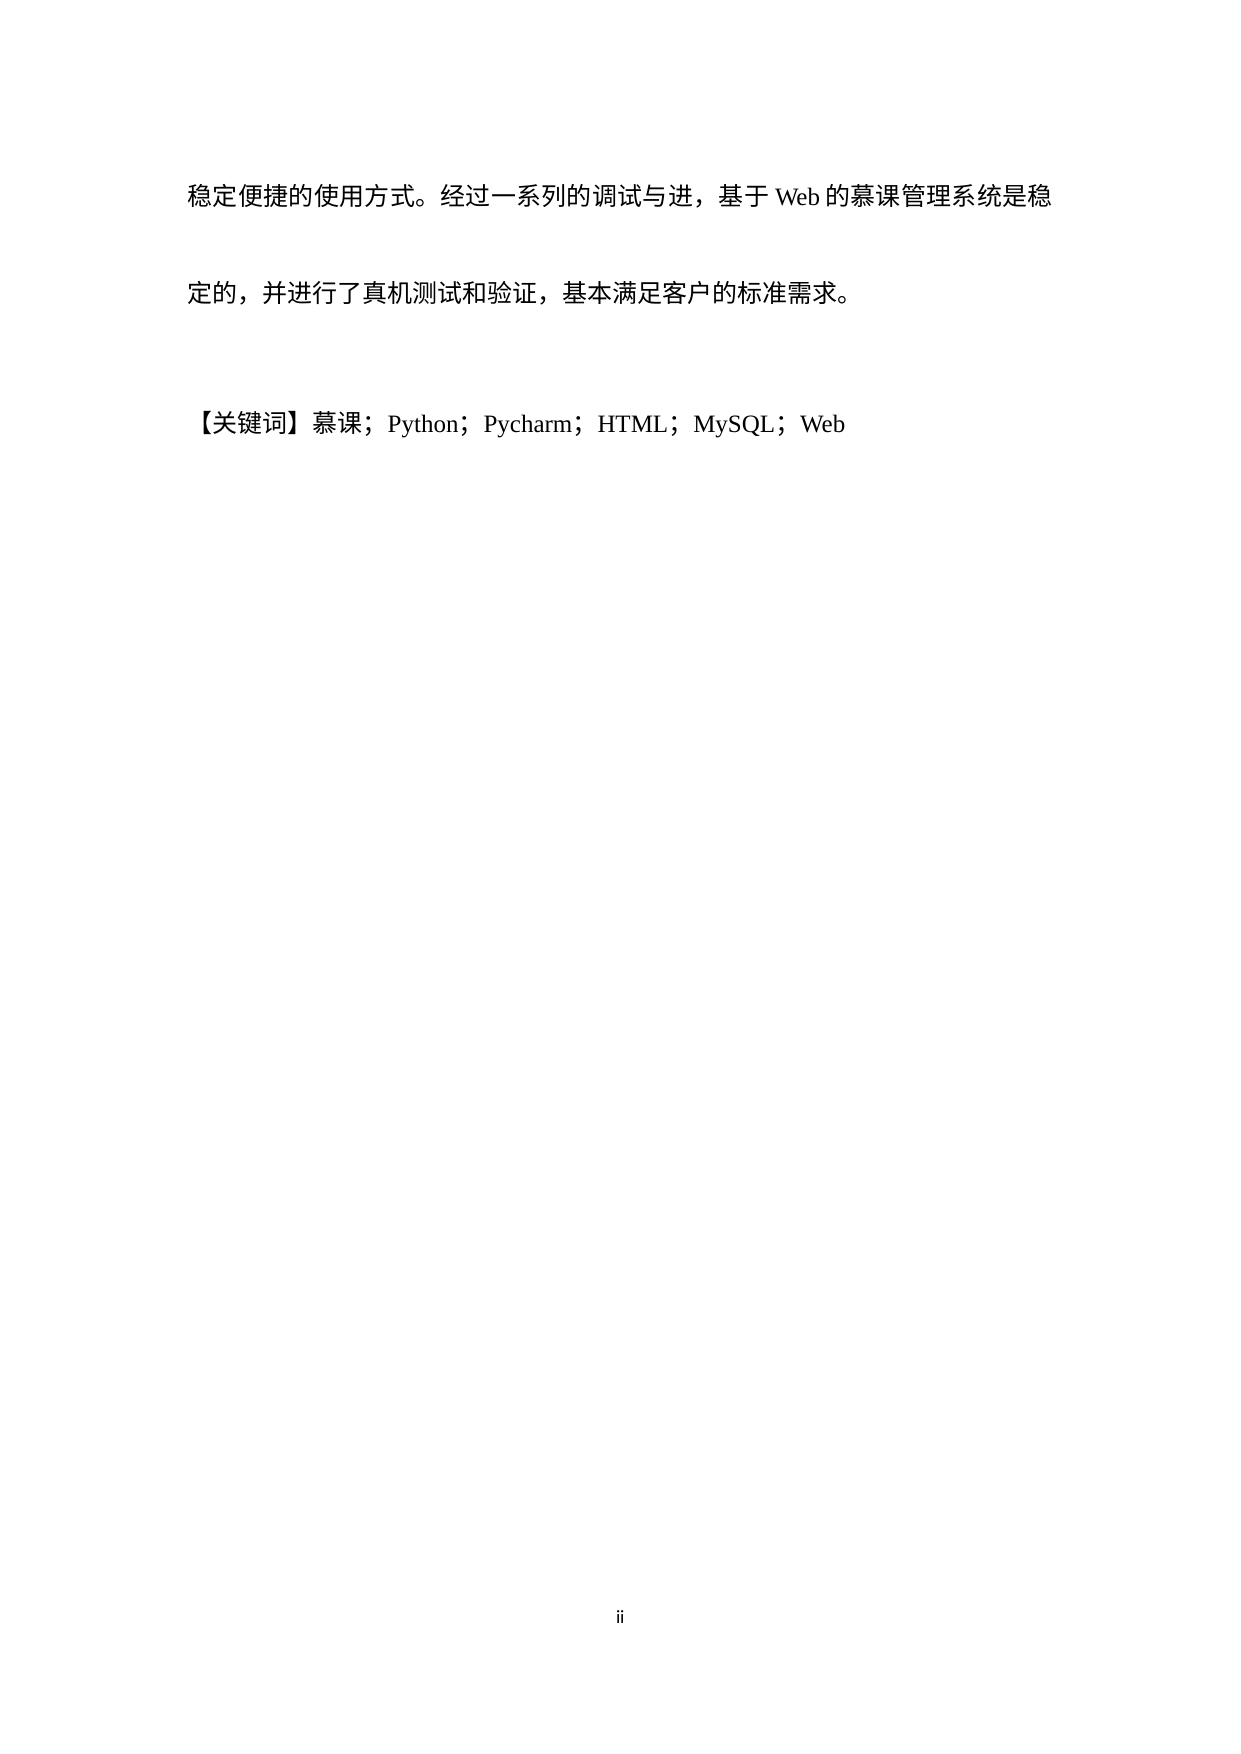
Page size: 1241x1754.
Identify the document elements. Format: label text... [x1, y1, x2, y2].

text 【关键词】慕课；Python；Pycharm；HTML；MySQL；Web [187, 389, 1053, 454]
